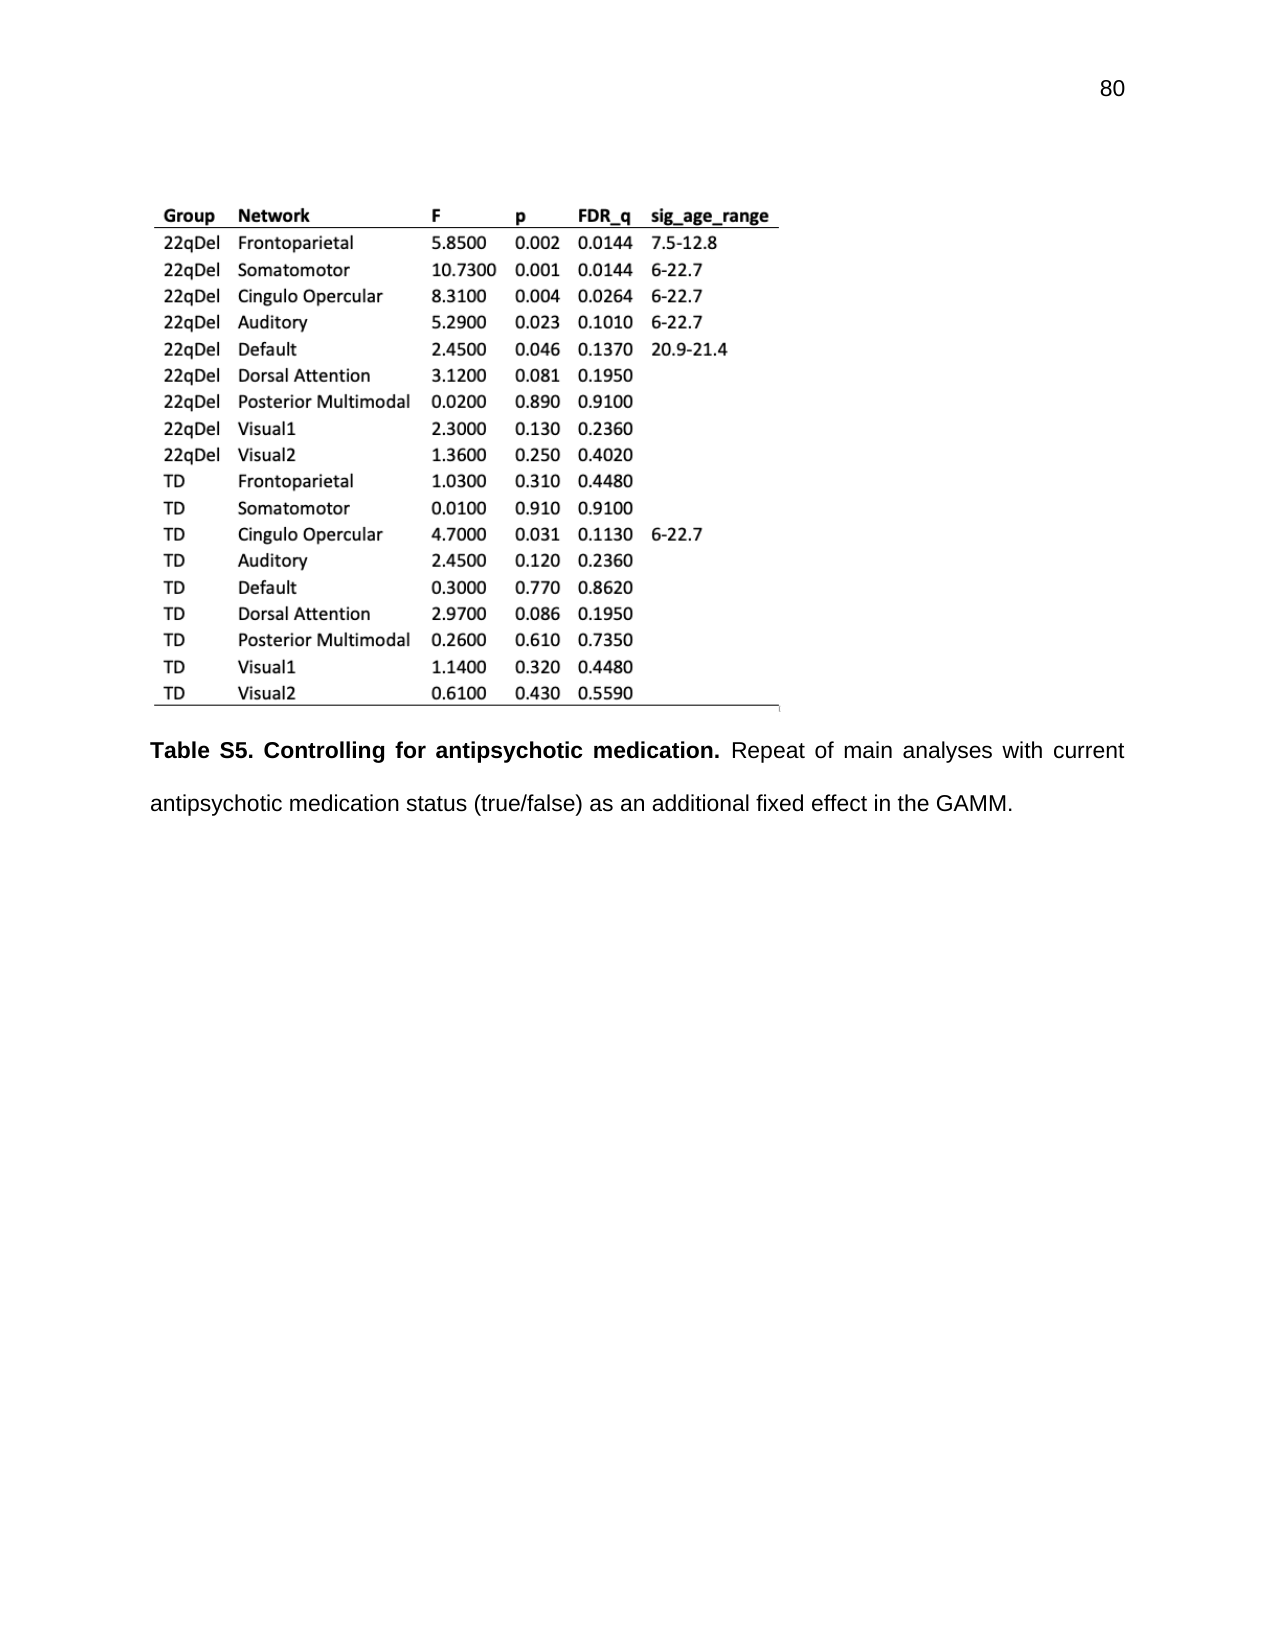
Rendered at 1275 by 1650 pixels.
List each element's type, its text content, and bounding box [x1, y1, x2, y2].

text Table S5. Controlling for antipsychotic medication. Repeat of main analyses with current antipsychotic medication status (true/false) as an additional fixed effect in the GAMM. [150, 737, 1125, 817]
picture [150, 202, 781, 712]
